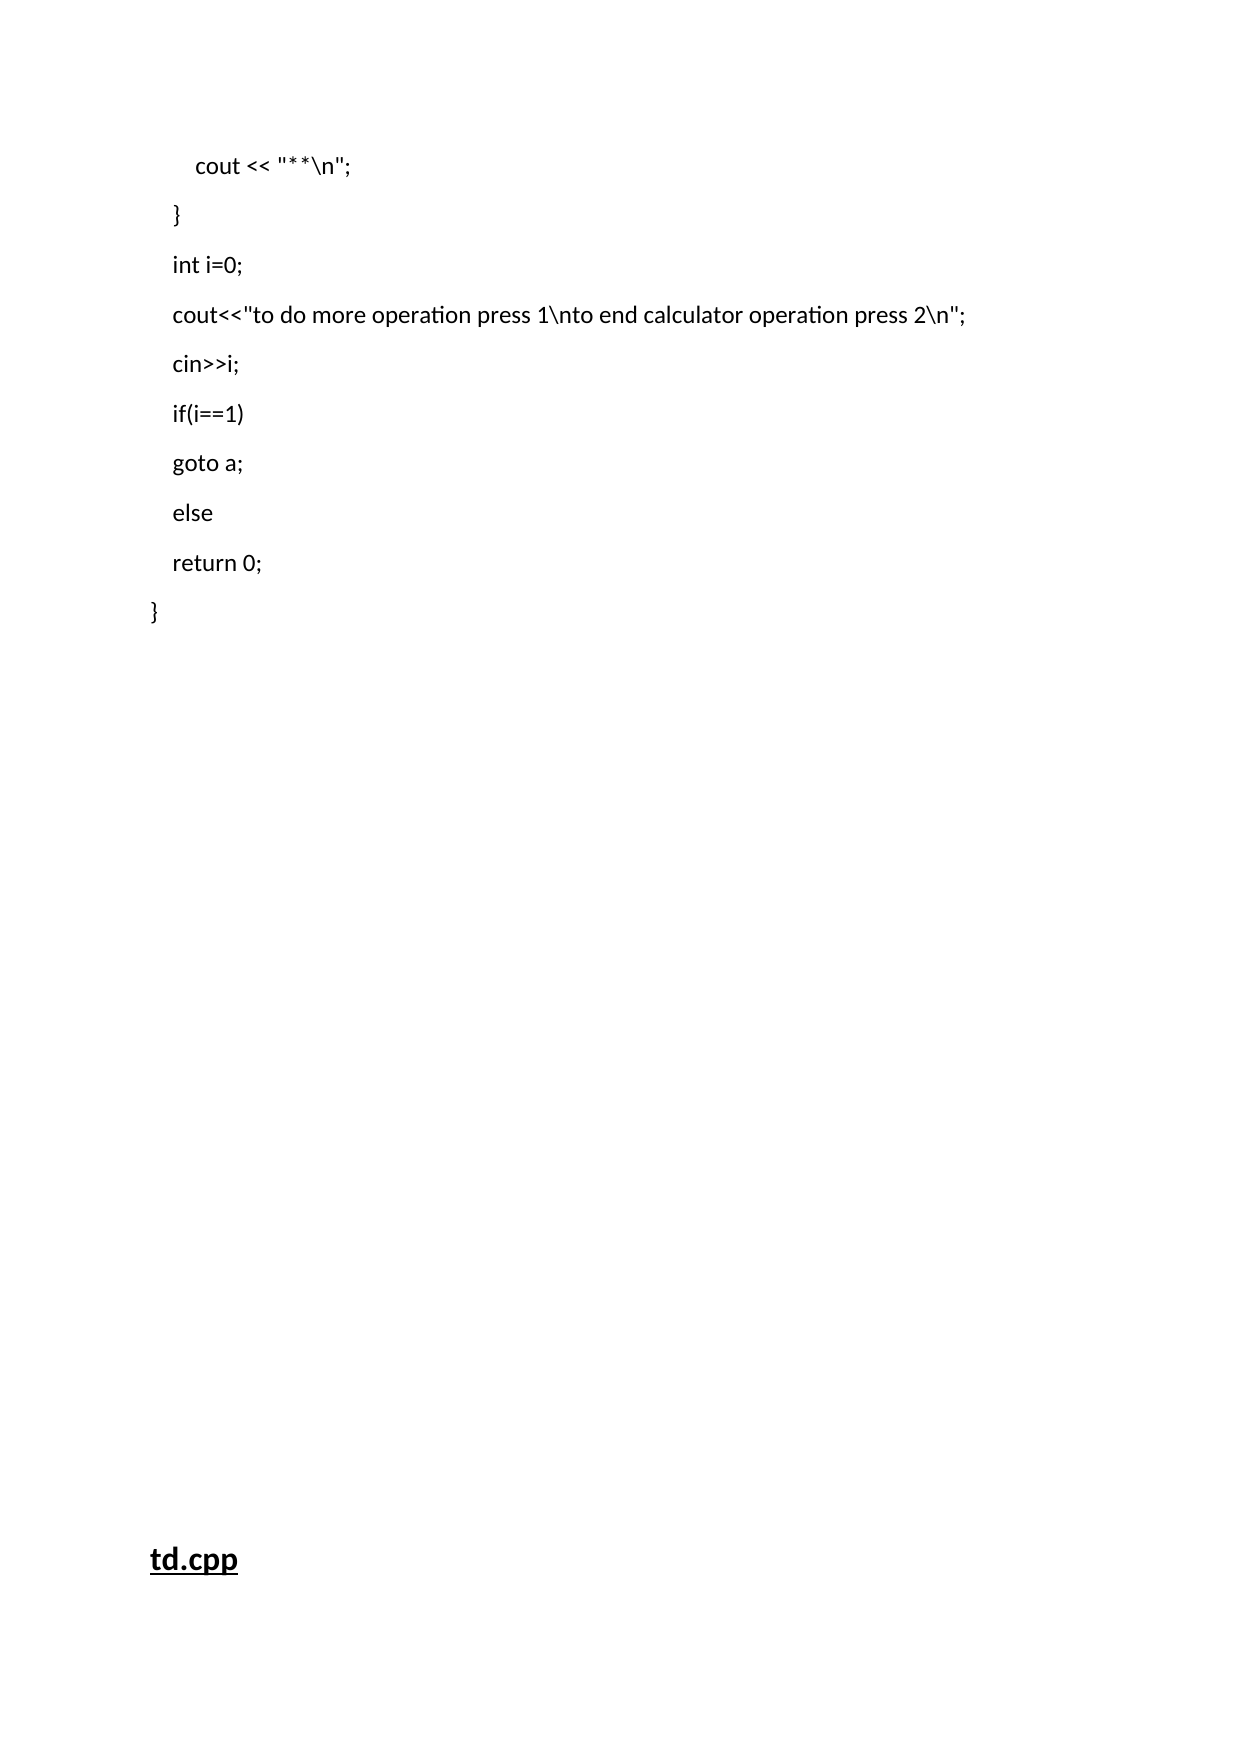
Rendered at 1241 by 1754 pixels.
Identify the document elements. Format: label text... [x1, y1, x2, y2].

text else [150, 497, 1090, 528]
text } [150, 199, 1090, 230]
text goto a; [150, 447, 1090, 478]
text cin>>i; [150, 348, 1090, 379]
text int i=0; [150, 249, 1090, 280]
text td.cpp [150, 1538, 1090, 1579]
text cout << "**\n"; [150, 150, 1090, 181]
text cout<<"to do more operation press 1\nto end calculator operation press 2\n"; [150, 299, 1090, 329]
text return 0; [150, 547, 1090, 577]
text } [150, 596, 1090, 627]
text if(i==1) [150, 398, 1090, 428]
